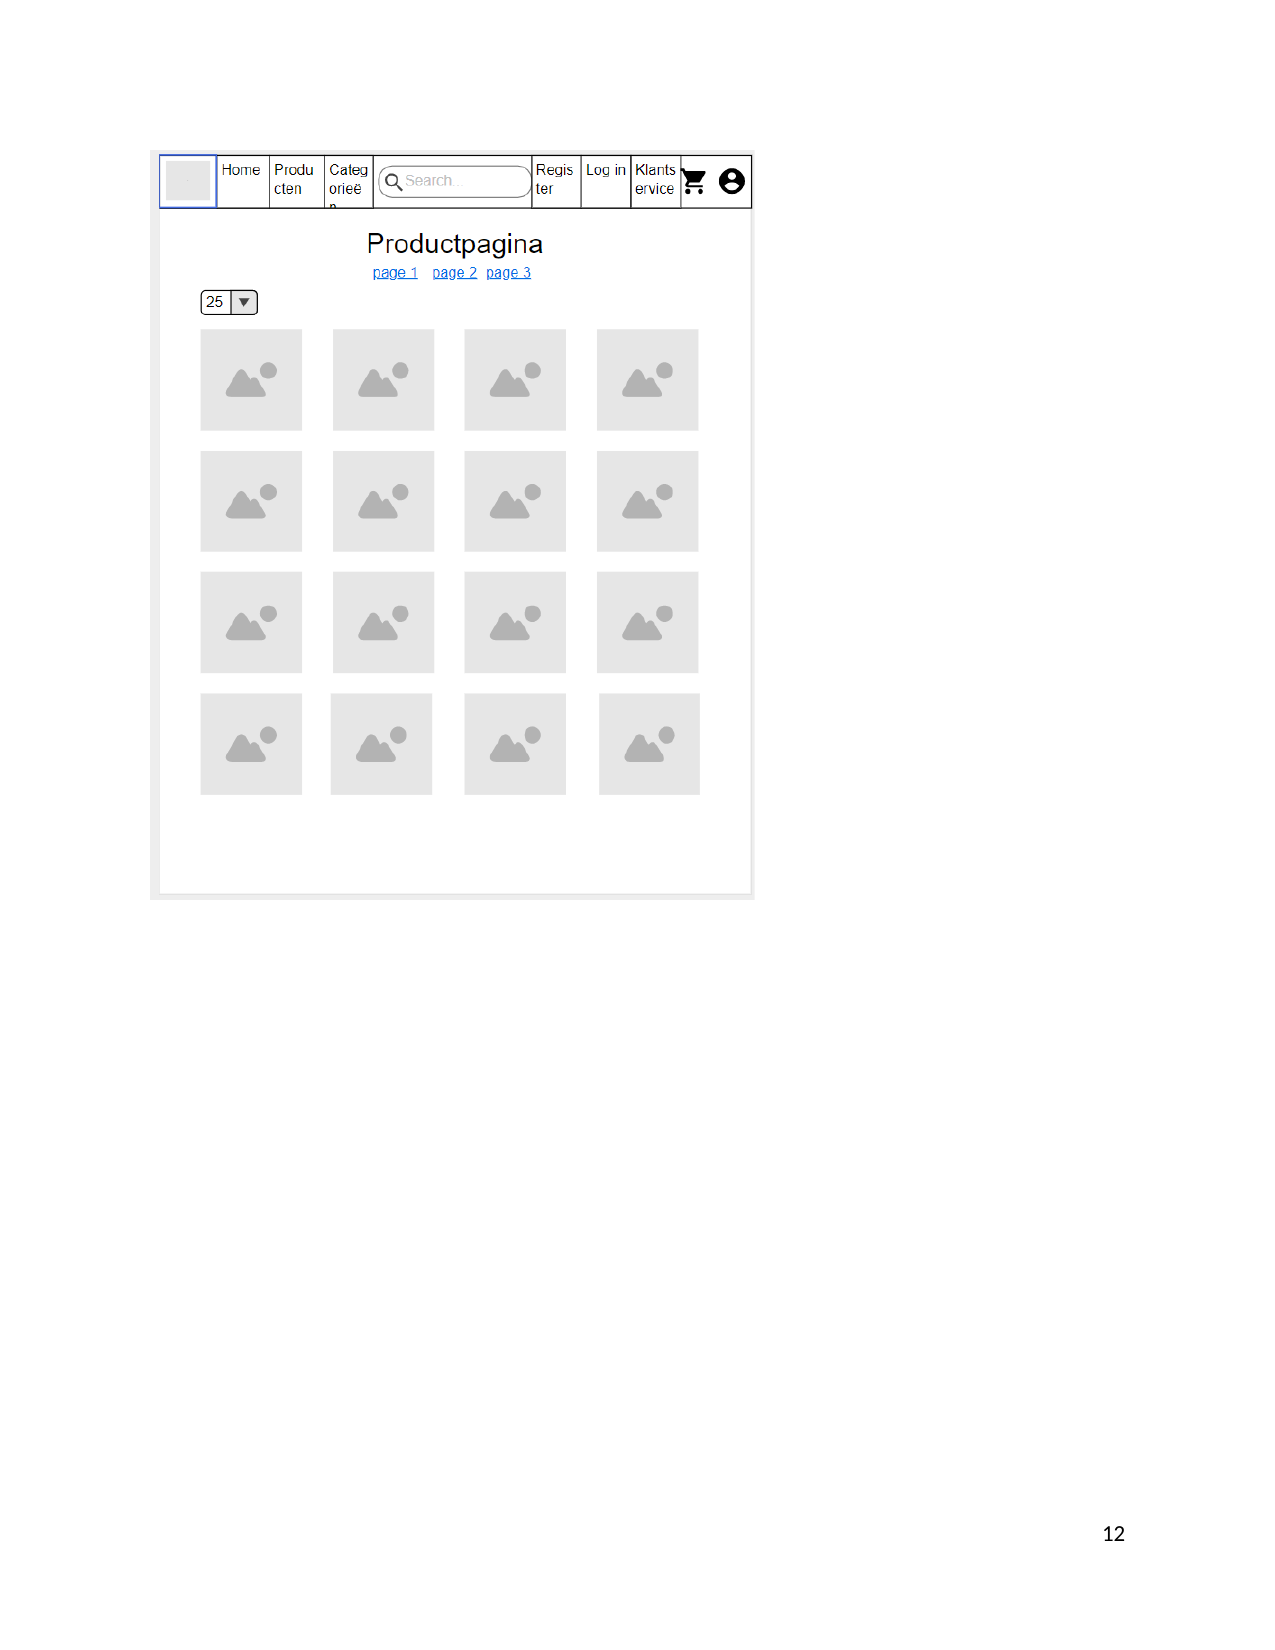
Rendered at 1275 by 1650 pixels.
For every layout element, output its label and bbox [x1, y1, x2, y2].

picture [150, 150, 755, 900]
